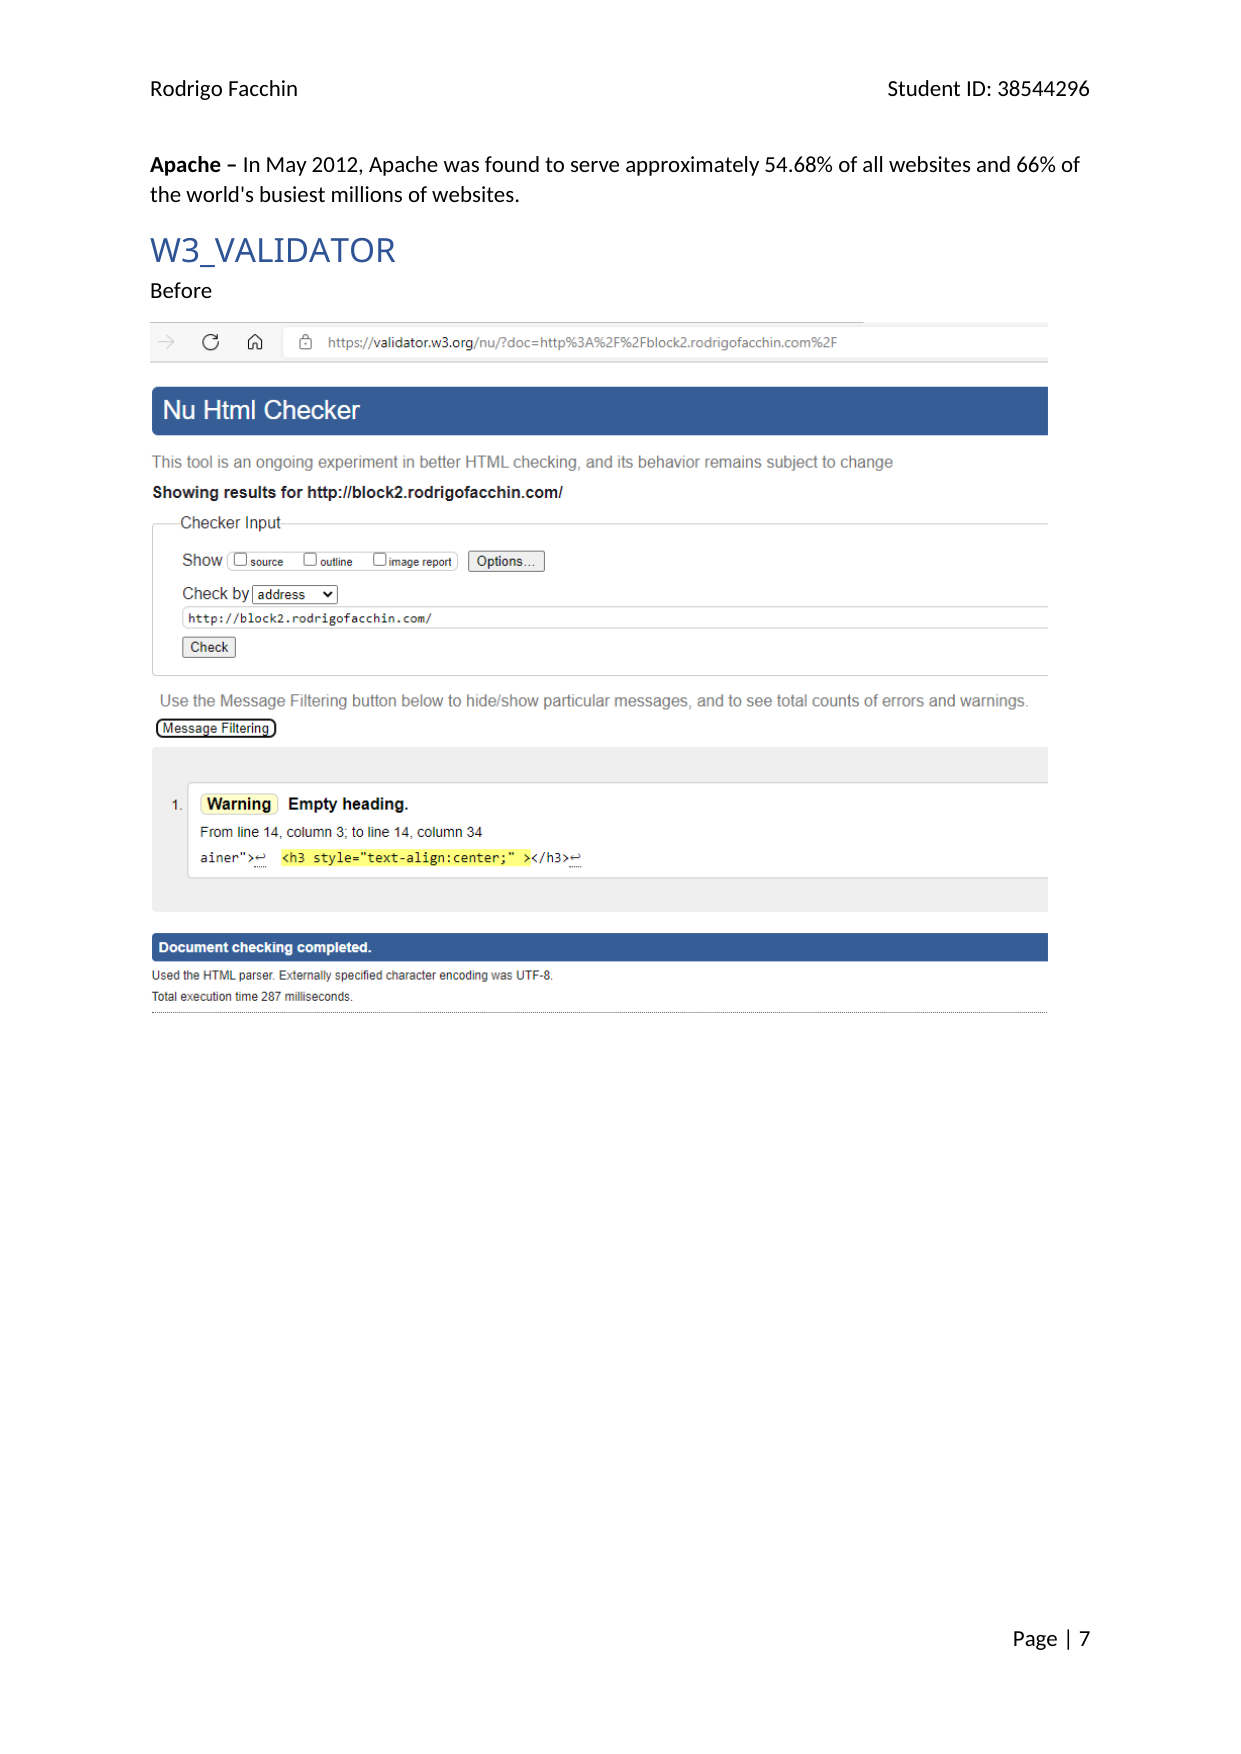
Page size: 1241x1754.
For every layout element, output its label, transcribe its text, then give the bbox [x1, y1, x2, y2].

text Before [150, 276, 1090, 304]
picture [150, 322, 1052, 1015]
text Apache – In May 2012, Apache was found to serve approximately 54.68% of all websites and 66% of the world's busiest millions of websites. [150, 150, 1090, 208]
subtitle W3_VALIDATOR [150, 227, 1090, 272]
